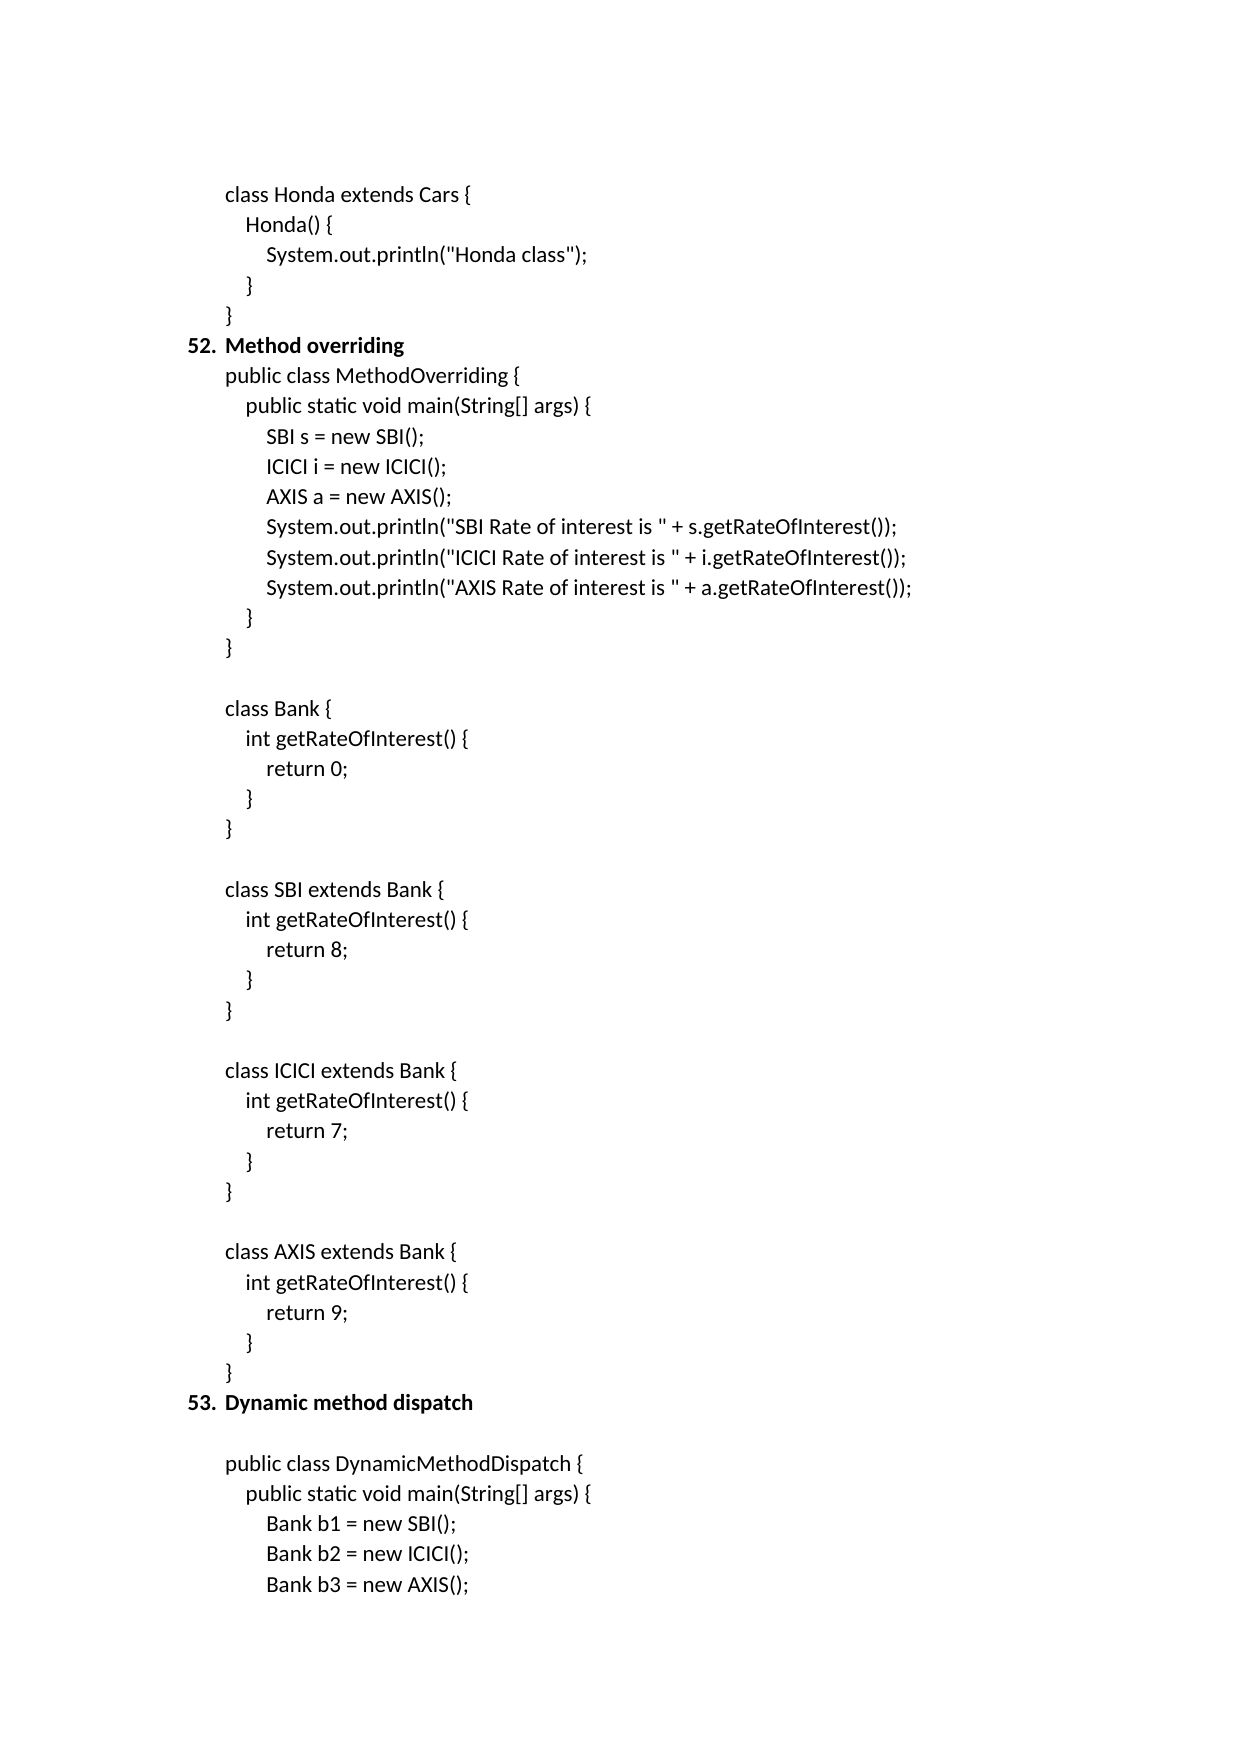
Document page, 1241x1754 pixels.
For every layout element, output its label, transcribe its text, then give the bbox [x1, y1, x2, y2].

list Method overriding [187, 331, 1090, 359]
list public class DynamicMethodDispatch { [225, 1449, 1090, 1477]
list System.out.println("AXIS Rate of interest is " + a.getRateOfInterest()); [225, 573, 1090, 601]
list class AXIS extends Bank { [225, 1237, 1090, 1266]
list AXIS a = new AXIS(); [225, 482, 1090, 510]
list Bank b1 = new SBI(); [225, 1509, 1090, 1537]
list } [225, 1177, 1090, 1205]
list public class MethodOverriding { [225, 361, 1090, 389]
list } [225, 784, 1090, 812]
list } [225, 966, 1090, 994]
list Bank b2 = new ICICI(); [225, 1539, 1090, 1568]
list SBI s = new SBI(); [225, 422, 1090, 450]
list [225, 392, 1090, 420]
list return 8; [225, 935, 1090, 963]
list class ICICI extends Bank { [225, 1056, 1090, 1084]
list Dynamic method dispatch [187, 1388, 1090, 1417]
list } [225, 996, 1090, 1024]
list return 9; [225, 1298, 1090, 1326]
list class SBI extends Bank { [225, 875, 1090, 903]
list } [225, 1328, 1090, 1356]
list System.out.println("SBI Rate of interest is " + s.getRateOfInterest()); [225, 512, 1090, 541]
list ICICI i = new ICICI(); [225, 452, 1090, 480]
list } [225, 1147, 1090, 1175]
list class Bank { [225, 694, 1090, 722]
list int getRateOfInterest() { [225, 1268, 1090, 1296]
list class Honda extends Cars { [225, 180, 1090, 208]
list public static void main(String[] args) { [225, 1479, 1090, 1507]
list } [225, 814, 1090, 843]
list int getRateOfInterest() { [225, 1086, 1090, 1114]
list System.out.println("Honda class"); [225, 241, 1090, 269]
list Bank b3 = new AXIS(); [225, 1570, 1090, 1598]
list return 0; [225, 754, 1090, 782]
list } [225, 1358, 1090, 1386]
list } [225, 271, 1090, 299]
list } [225, 301, 1090, 329]
list int getRateOfInterest() { [225, 905, 1090, 933]
list int getRateOfInterest() { [225, 724, 1090, 752]
list return 7; [225, 1117, 1090, 1145]
list } [225, 633, 1090, 661]
list Honda() { [225, 210, 1090, 238]
list System.out.println("ICICI Rate of interest is " + i.getRateOfInterest()); [225, 543, 1090, 571]
list } [225, 603, 1090, 631]
